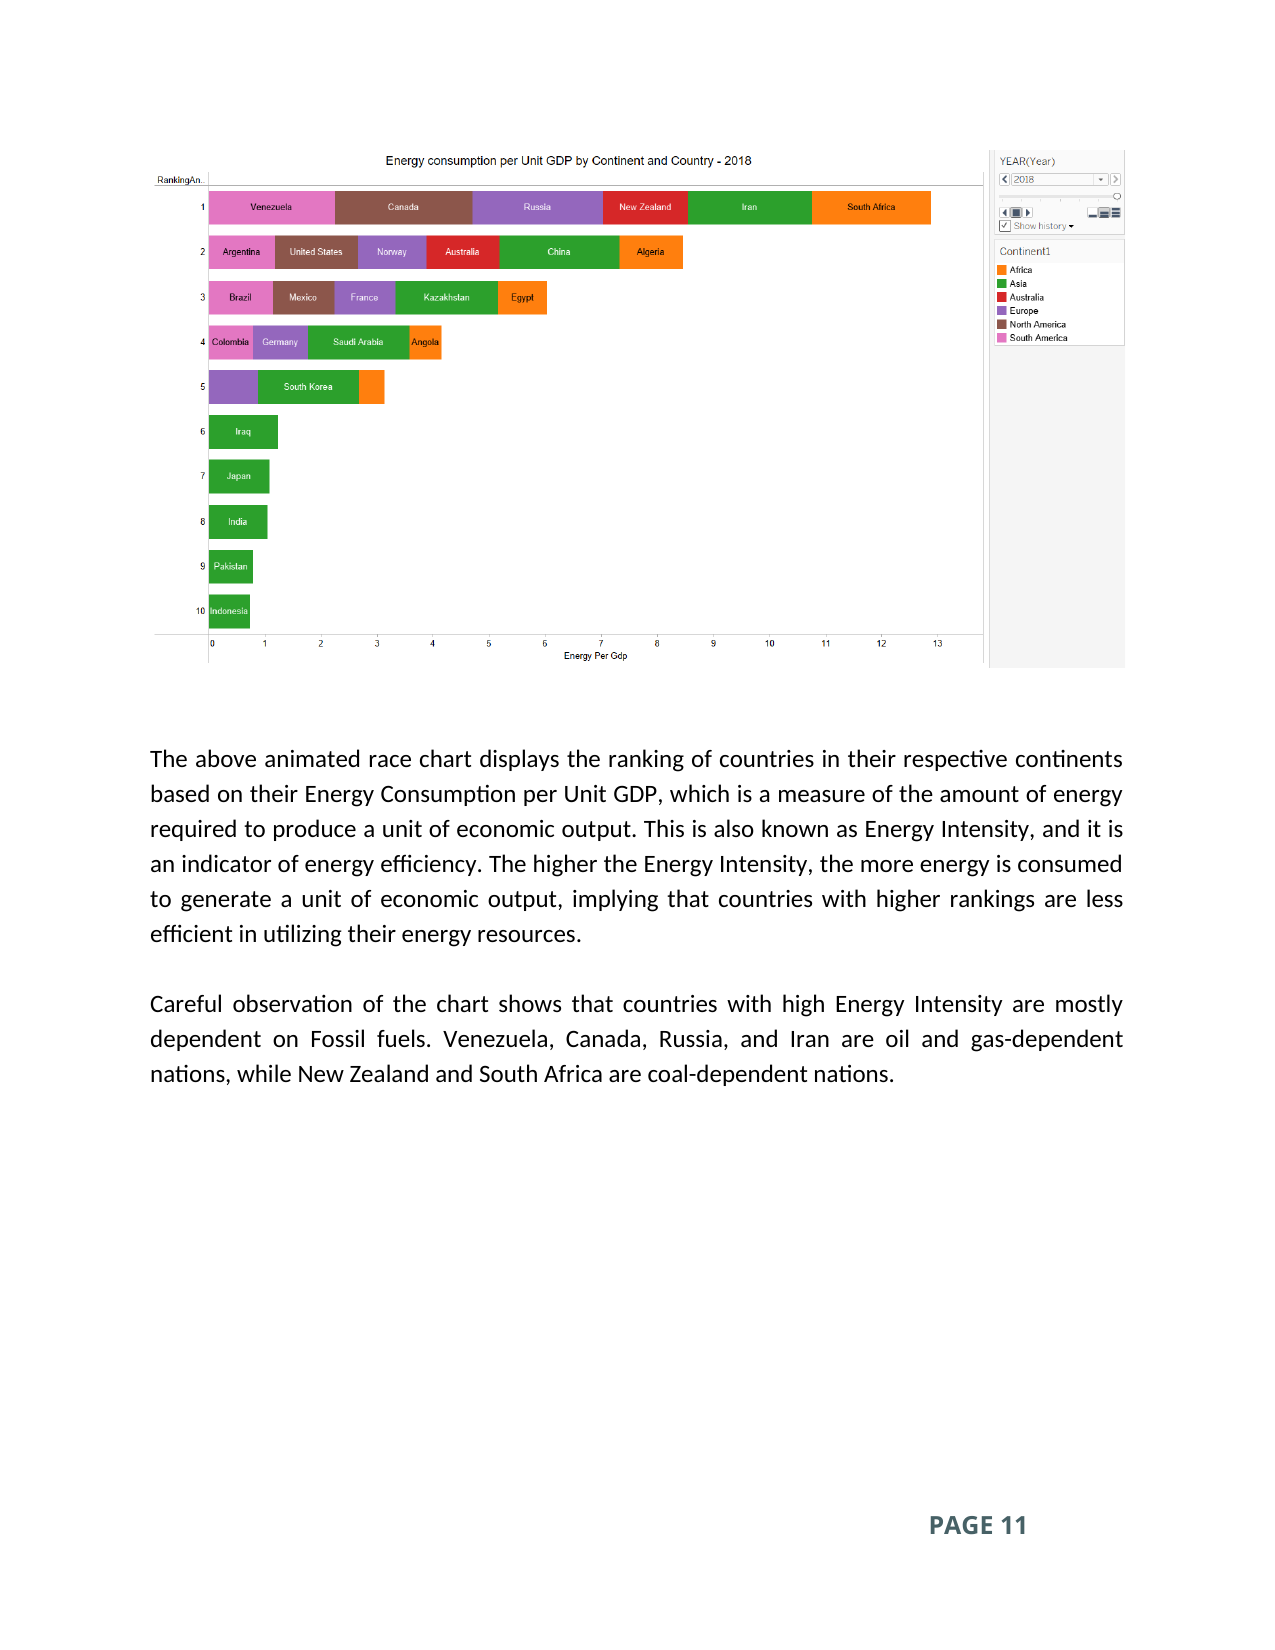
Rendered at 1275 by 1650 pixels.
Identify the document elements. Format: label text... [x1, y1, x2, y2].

picture [150, 150, 1125, 668]
text Careful observation of the chart shows that countries with high Energy Intensity are mostly dependent on Fossil fuels. Venezuela, Canada, Russia, and Iran are oil and gas-dependent nations, while New Zealand and South Africa are coal-dependent nations. [150, 988, 1125, 1088]
text The above animated race chart displays the ranking of countries in their respective continents based on their Energy Consumption per Unit GDP, which is a measure of the amount of energy required to produce a unit of economic output. This is also known as Energy Intensity, and it is an indicator of energy efficiency. The higher the Energy Intensity, the more energy is consumed to generate a unit of economic output, implying that countries with higher rankings are less efficient in utilizing their energy resources. [150, 743, 1125, 948]
